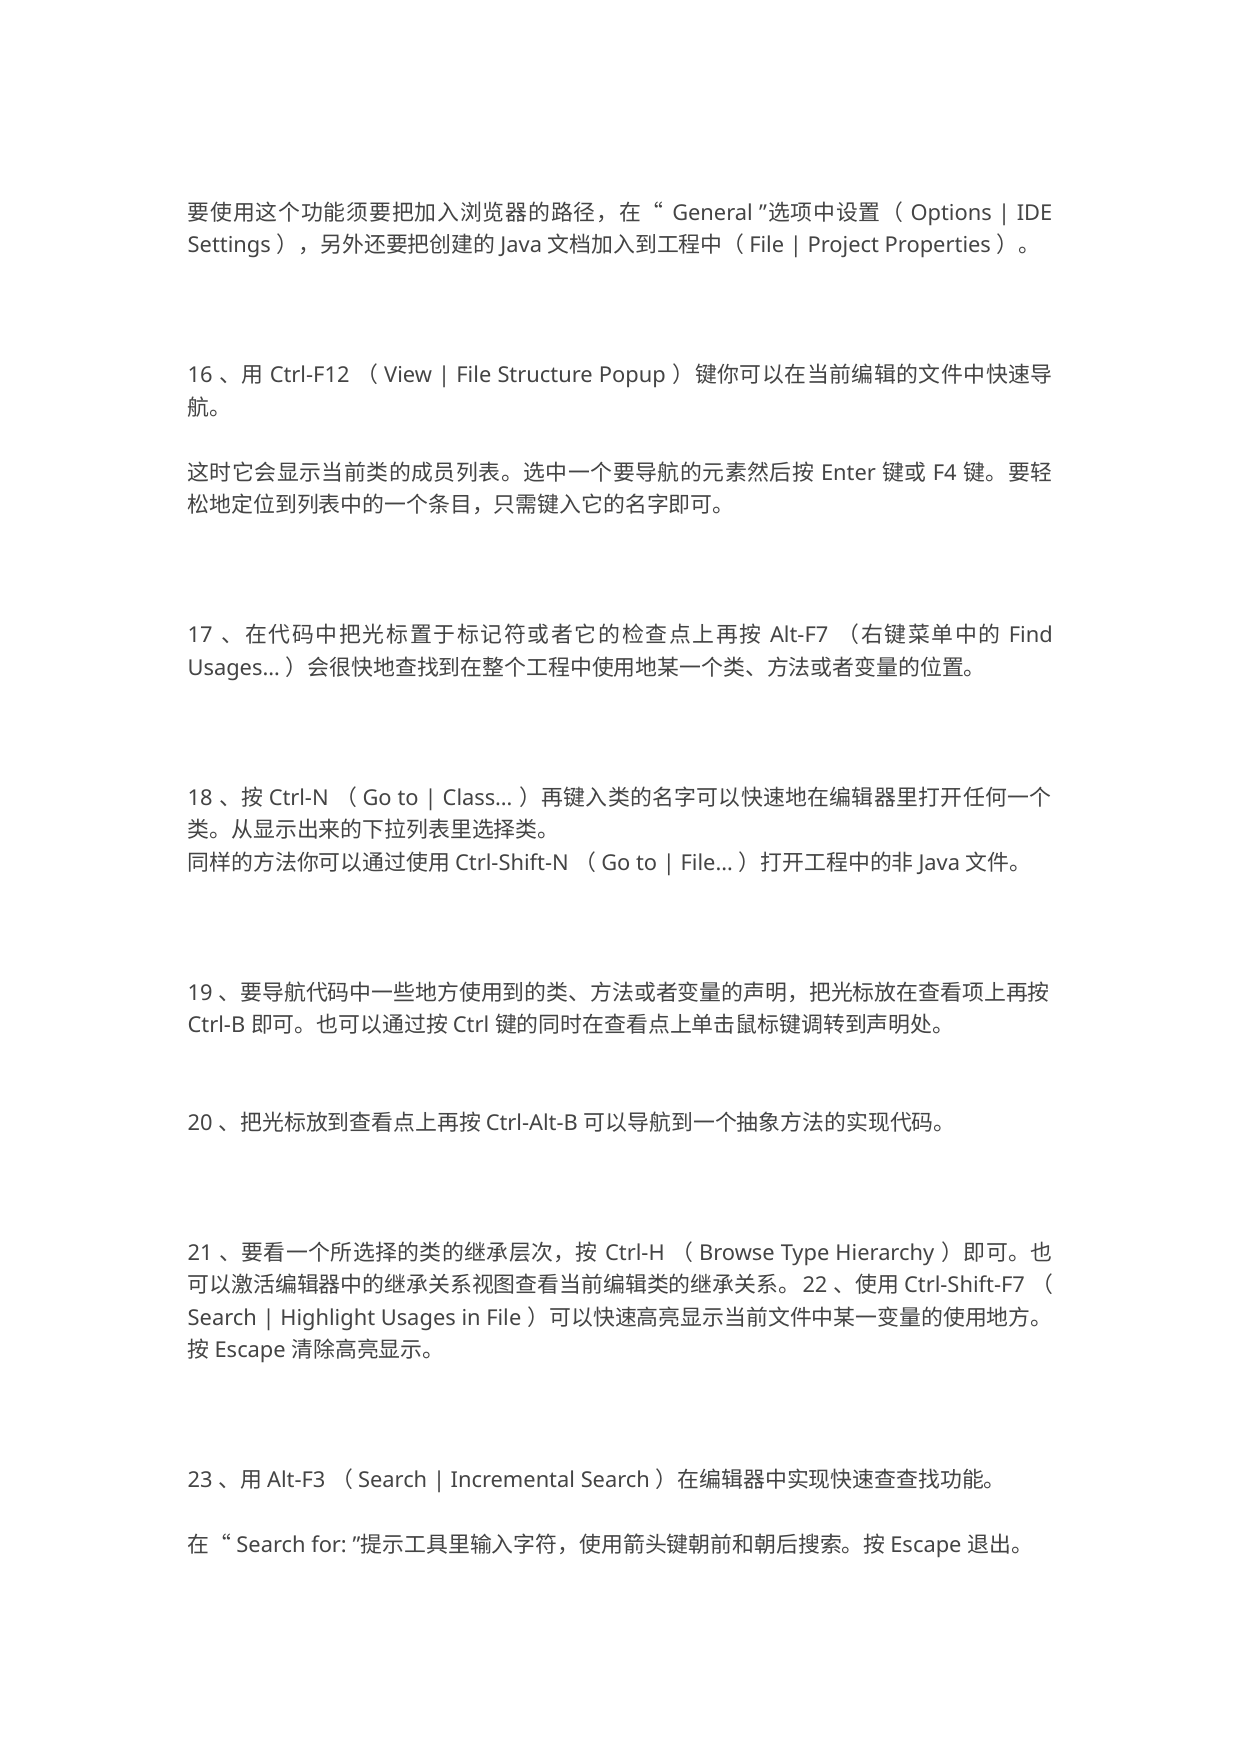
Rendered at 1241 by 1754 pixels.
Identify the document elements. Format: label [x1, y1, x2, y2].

text [187, 162, 1053, 1559]
